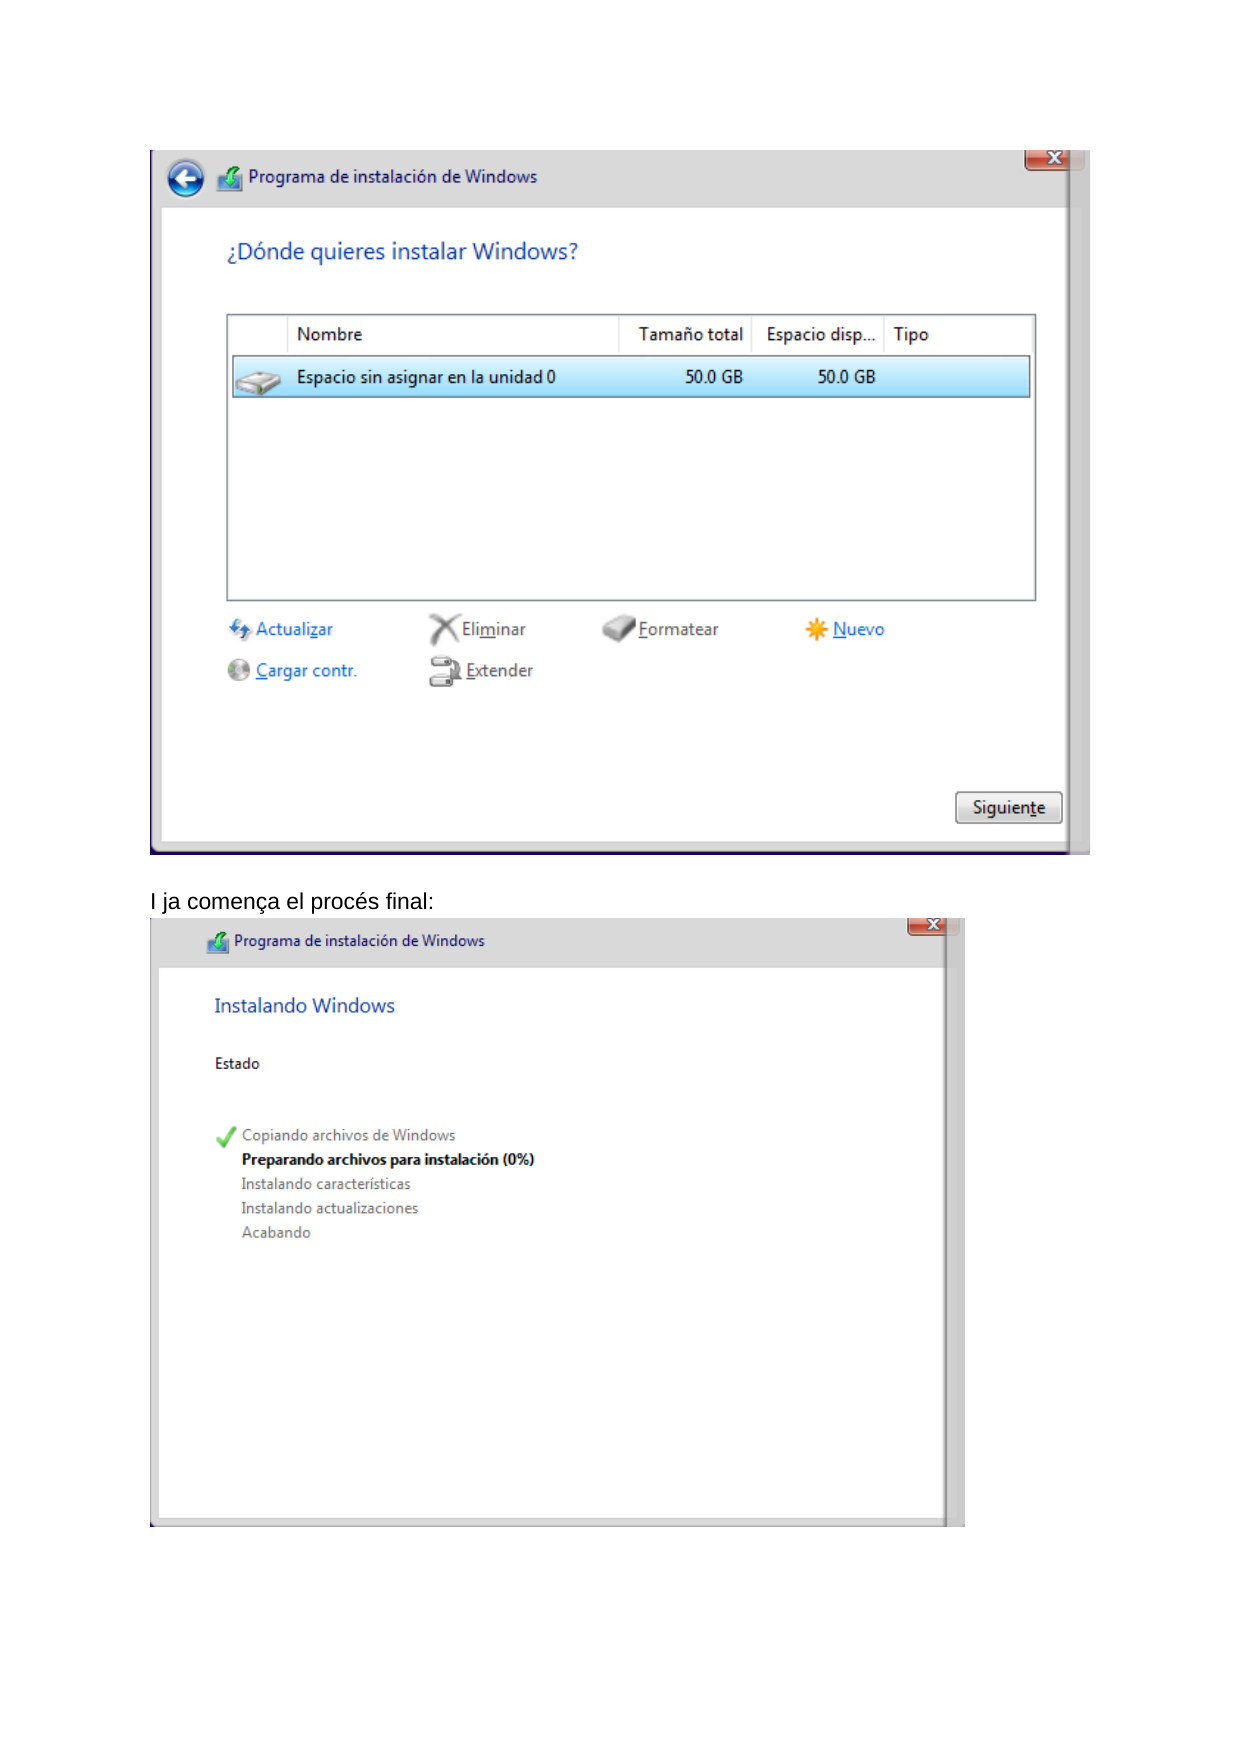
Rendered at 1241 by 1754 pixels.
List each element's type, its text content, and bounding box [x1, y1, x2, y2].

text I ja comença el procés final: [150, 888, 1090, 914]
picture [150, 150, 1091, 855]
picture [150, 918, 965, 1527]
